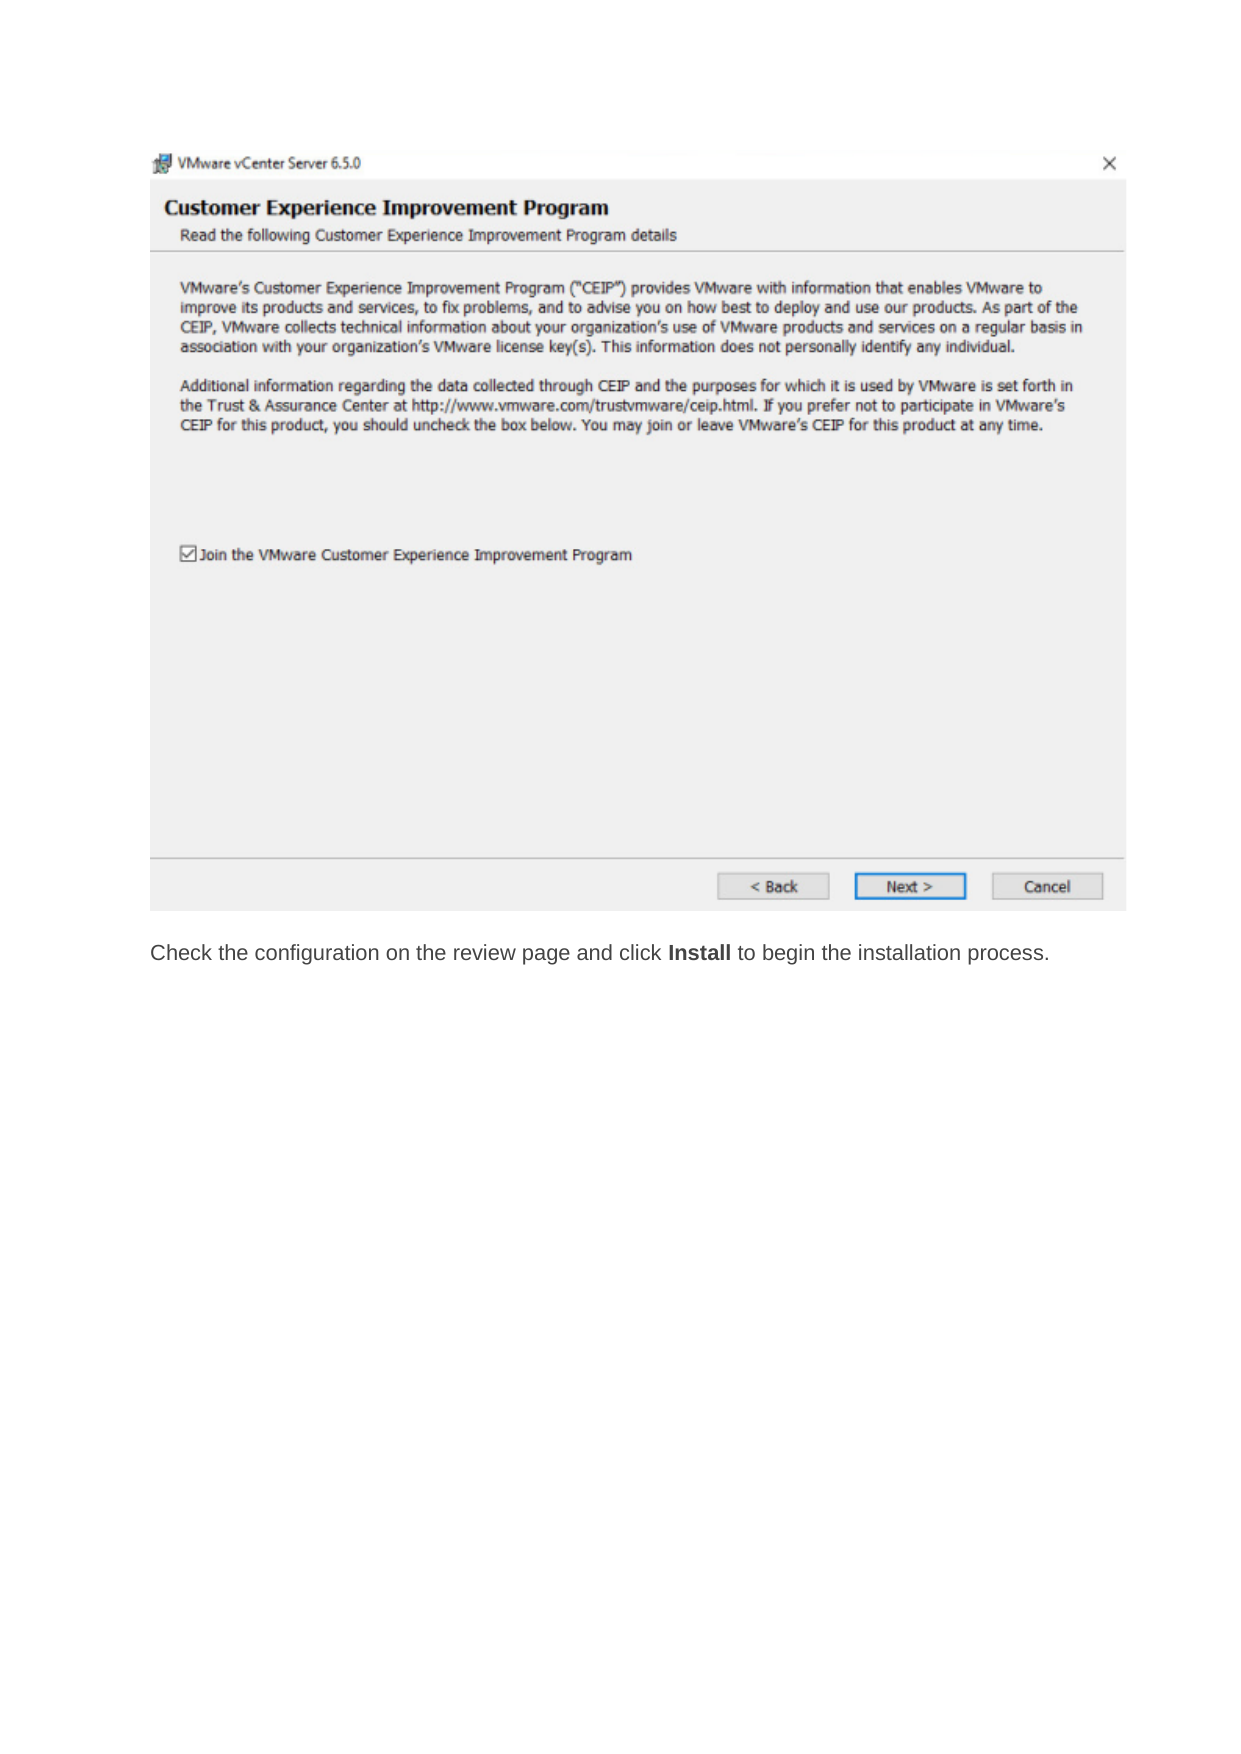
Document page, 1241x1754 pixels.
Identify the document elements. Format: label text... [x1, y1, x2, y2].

text Check the configuration on the review page and click Install to begin the installation process. [150, 940, 1090, 965]
picture [150, 150, 1127, 911]
